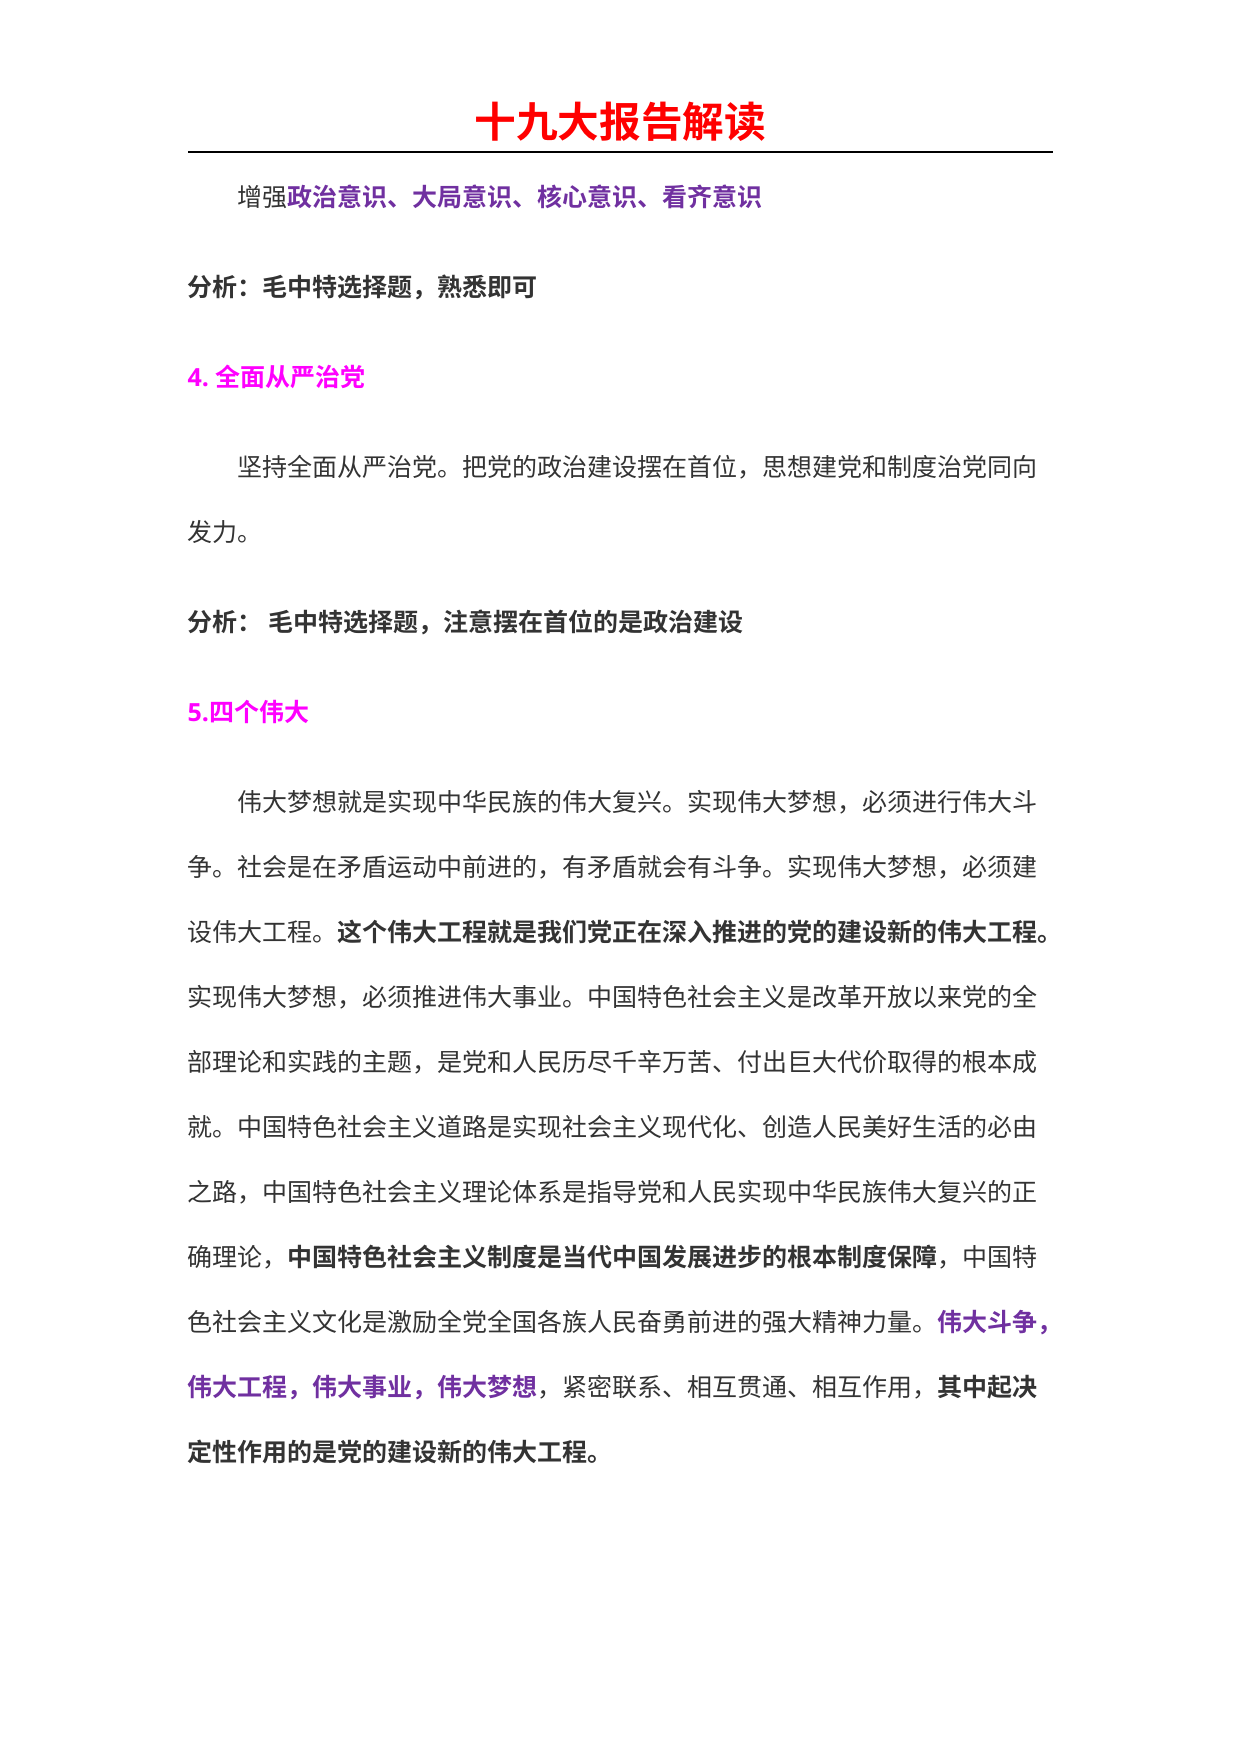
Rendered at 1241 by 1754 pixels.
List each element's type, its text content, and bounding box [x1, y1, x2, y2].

text 分析：毛中特选择题，熟悉即可 [187, 253, 1053, 318]
text 4. 全面从严治党 [187, 343, 1053, 408]
text 5.四个伟大 [187, 678, 1053, 743]
text 伟大梦想就是实现中华民族的伟大复兴。实现伟大梦想，必须进行伟大斗争。社会是在矛盾运动中前进的，有矛盾就会有斗争。实现伟大梦想，必须建设伟大工程。这个伟大工程就是我们党正在深入推进的党的建设新的伟大工程。实现伟大梦想，必须推进伟大事业。中国特色社会主义是改革开放以来党的全部理论和实践的主题，是党和人民历尽千辛万苦、付出巨大代价取得的根本成就。中国特色社会主义道路是实现社会主义现代化、创造人民美好生活的必由之路，中国特色社会主义理论体系是指导党和人民实现中华民族伟大复兴的正确理论，中国特色社会主义制度是当代中国发展进步的根本制度保障，中国特色社会主义文化是激励全党全国各族人民奋勇前进的强大精神力量。伟大斗争，伟大工程，伟大事业，伟大梦想，紧密联系、相互贯通、相互作用，其中起决定性作用的是党的建设新的伟大工程。 [187, 768, 1053, 1483]
text 增强政治意识、大局意识、核心意识、看齐意识 [187, 163, 1053, 228]
text 分析： 毛中特选择题，注意摆在首位的是政治建设 [187, 588, 1053, 653]
text 坚持全面从严治党。把党的政治建设摆在首位，思想建党和制度治党同向发力。 [187, 433, 1053, 563]
